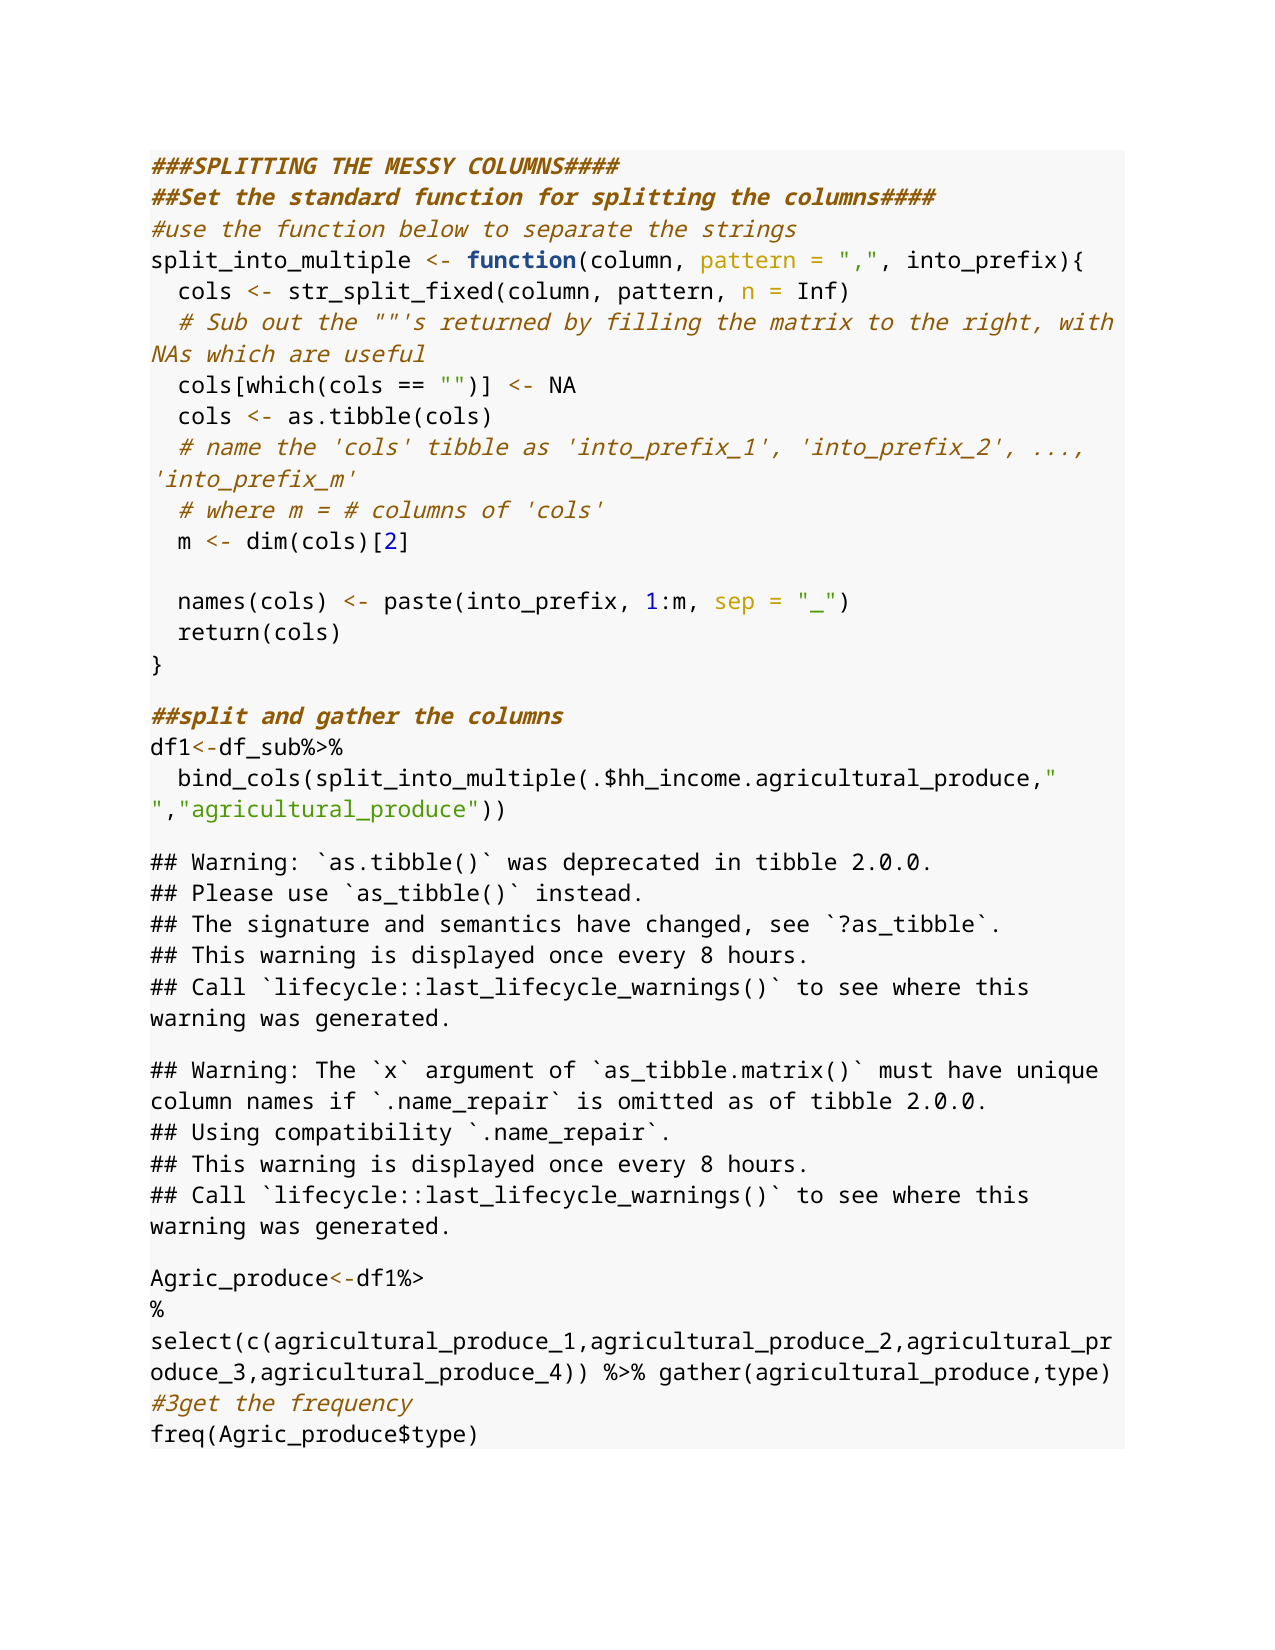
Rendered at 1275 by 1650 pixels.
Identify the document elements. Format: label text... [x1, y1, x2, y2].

text ##split and gather the columns df1<-df_sub%>% bind_cols(split_into_multiple(.$hh_income.agricultural_produce," ","agricultural_produce")) [150, 699, 1125, 824]
text ## Warning: `as.tibble()` was deprecated in tibble 2.0.0. ## Please use `as_tibble()` instead. ## The signature and semantics have changed, see `?as_tibble`. ## This warning is displayed once every 8 hours. ## Call `lifecycle::last_lifecycle_warnings()` to see where this warning was generated. [150, 845, 1125, 1033]
text ## Warning: The `x` argument of `as_tibble.matrix()` must have unique column names if `.name_repair` is omitted as of tibble 2.0.0. ## Using compatibility `.name_repair`. ## This warning is displayed once every 8 hours. ## Call `lifecycle::last_lifecycle_warnings()` to see where this warning was generated. [150, 1054, 1125, 1241]
text ###SPLITTING THE MESSY COLUMNS#### ##Set the standard function for splitting the columns#### #use the function below to separate the strings split_into_multiple <- function(column, pattern = ",", into_prefix){ cols <- str_split_fixed(column, pattern, n = Inf) # Sub out the ""'s returned by filling the matrix to the right, with NAs which are useful cols[which(cols == "")] <- NA cols <- as.tibble(cols) # name the 'cols' tibble as 'into_prefix_1', 'into_prefix_2', ..., 'into_prefix_m' # where m = # columns of 'cols' m <- dim(cols)[2] names(cols) <- paste(into_prefix, 1:m, sep = "_") return(cols) } [150, 150, 1125, 679]
text Agric_produce<-df1%>%select(c(agricultural_produce_1,agricultural_produce_2,agricultural_produce_3,agricultural_produce_4)) %>% gather(agricultural_produce,type) #3get the frequency freq(Agric_produce$type) [150, 1262, 1125, 1449]
